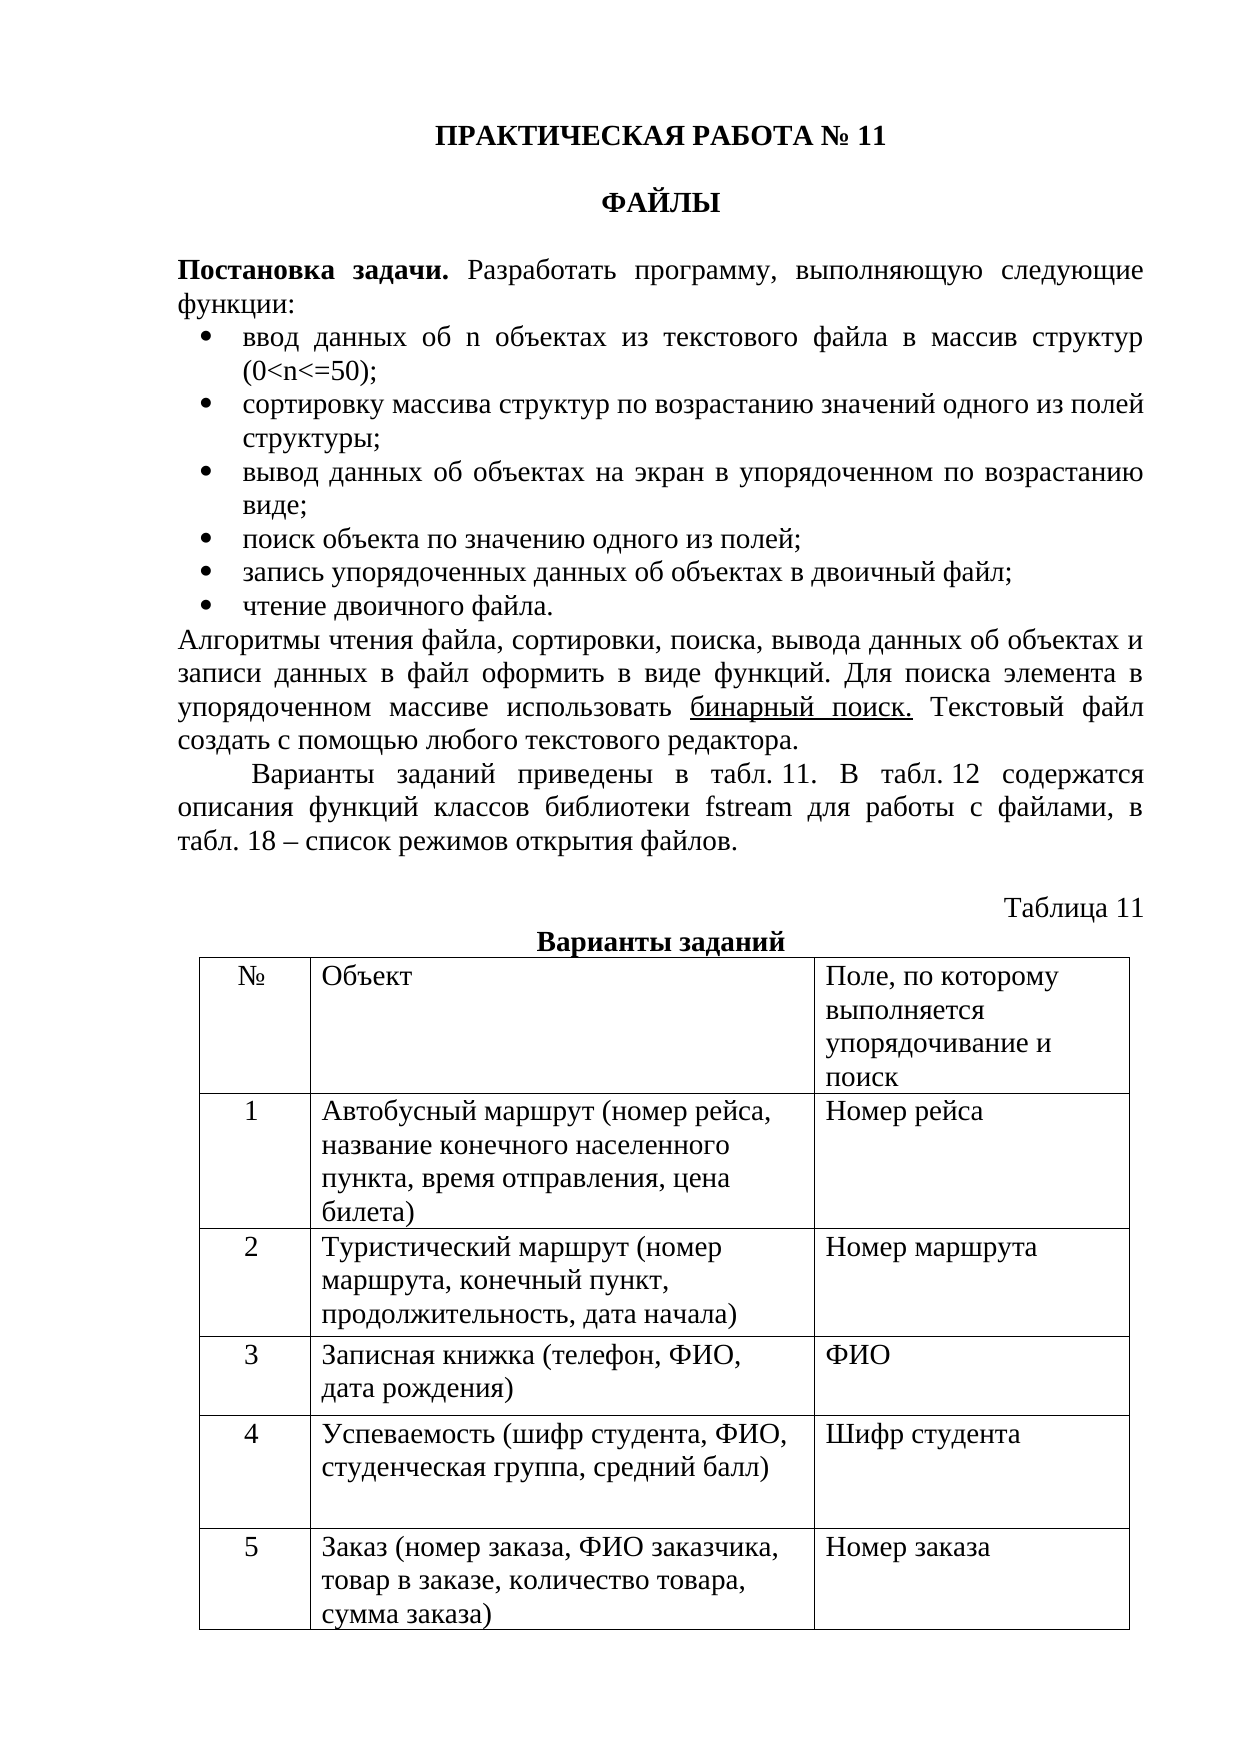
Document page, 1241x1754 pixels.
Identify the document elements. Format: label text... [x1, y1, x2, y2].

table_cell 4 [200, 1416, 310, 1528]
table_cell Туристический маршрут (номер маршрута, конечный пункт, продолжительность, дата начала) [311, 1229, 814, 1336]
title ввод данных об n объектах из текстового файла в массив структур (0<n<=50); [201, 319, 1144, 387]
table_cell Записная книжка (телефон, ФИО, дата рождения) [311, 1337, 814, 1415]
title Постановка задачи. Разработать программу, выполняющую следующие функции: [177, 252, 1144, 319]
table_cell Автобусный маршрут (номер рейса, название конечного населенного пункта, время отправления, цена билета) [311, 1094, 814, 1228]
title Алгоритмы чтения файла, сортировки, поиска, вывода данных об объектах и записи данных в файл оформить в виде функций. Для поиска элемента в упорядоченном массиве использовать бинарный поиск. Текстовый файл создать с помощью любого текстового редактора. [177, 622, 1144, 756]
table_cell Шифр студента [815, 1416, 1129, 1528]
title Варианты заданий [177, 924, 1144, 957]
title сортировку массива структур по возрастанию значений одного из полей структуры; [201, 387, 1144, 454]
title вывод данных об объектах на экран в упорядоченном по возрастанию виде; [201, 454, 1144, 521]
title Таблица 11 [177, 890, 1144, 924]
table_cell Заказ (номер заказа, ФИО заказчика, товар в заказе, количество товара, сумма заказа) [311, 1529, 814, 1629]
table_cell Номер заказа [815, 1529, 1129, 1629]
title поиск объекта по значению одного из полей; [201, 521, 1144, 554]
table_cell 2 [200, 1229, 310, 1336]
table_header Поле, по которому выполняется упорядочивание и поиск [815, 958, 1129, 1092]
title ФАЙЛЫ [177, 185, 1144, 219]
title чтение двоичного файла. [201, 588, 1144, 622]
table_cell Номер маршрута [815, 1229, 1129, 1336]
table_cell 5 [200, 1529, 310, 1629]
table_cell ФИО [815, 1337, 1129, 1415]
title запись упорядоченных данных об объектах в двоичный файл; [201, 554, 1144, 588]
table_header № [200, 958, 310, 1092]
table_header Объект [311, 958, 814, 1092]
table_cell 1 [200, 1094, 310, 1228]
title ПРАКТИЧЕСКАЯ работа № 11 [177, 118, 1144, 152]
table_cell 3 [200, 1337, 310, 1415]
title Варианты заданий приведены в табл. 11. В табл. 12 содержатся описания функций классов библиотеки fstream для работы с файлами, в табл. 18 – список режимов открытия файлов. [177, 756, 1144, 857]
table_cell Номер рейса [815, 1094, 1129, 1228]
table_cell Успеваемость (шифр студента, ФИО, студенческая группа, средний балл) [311, 1416, 814, 1528]
